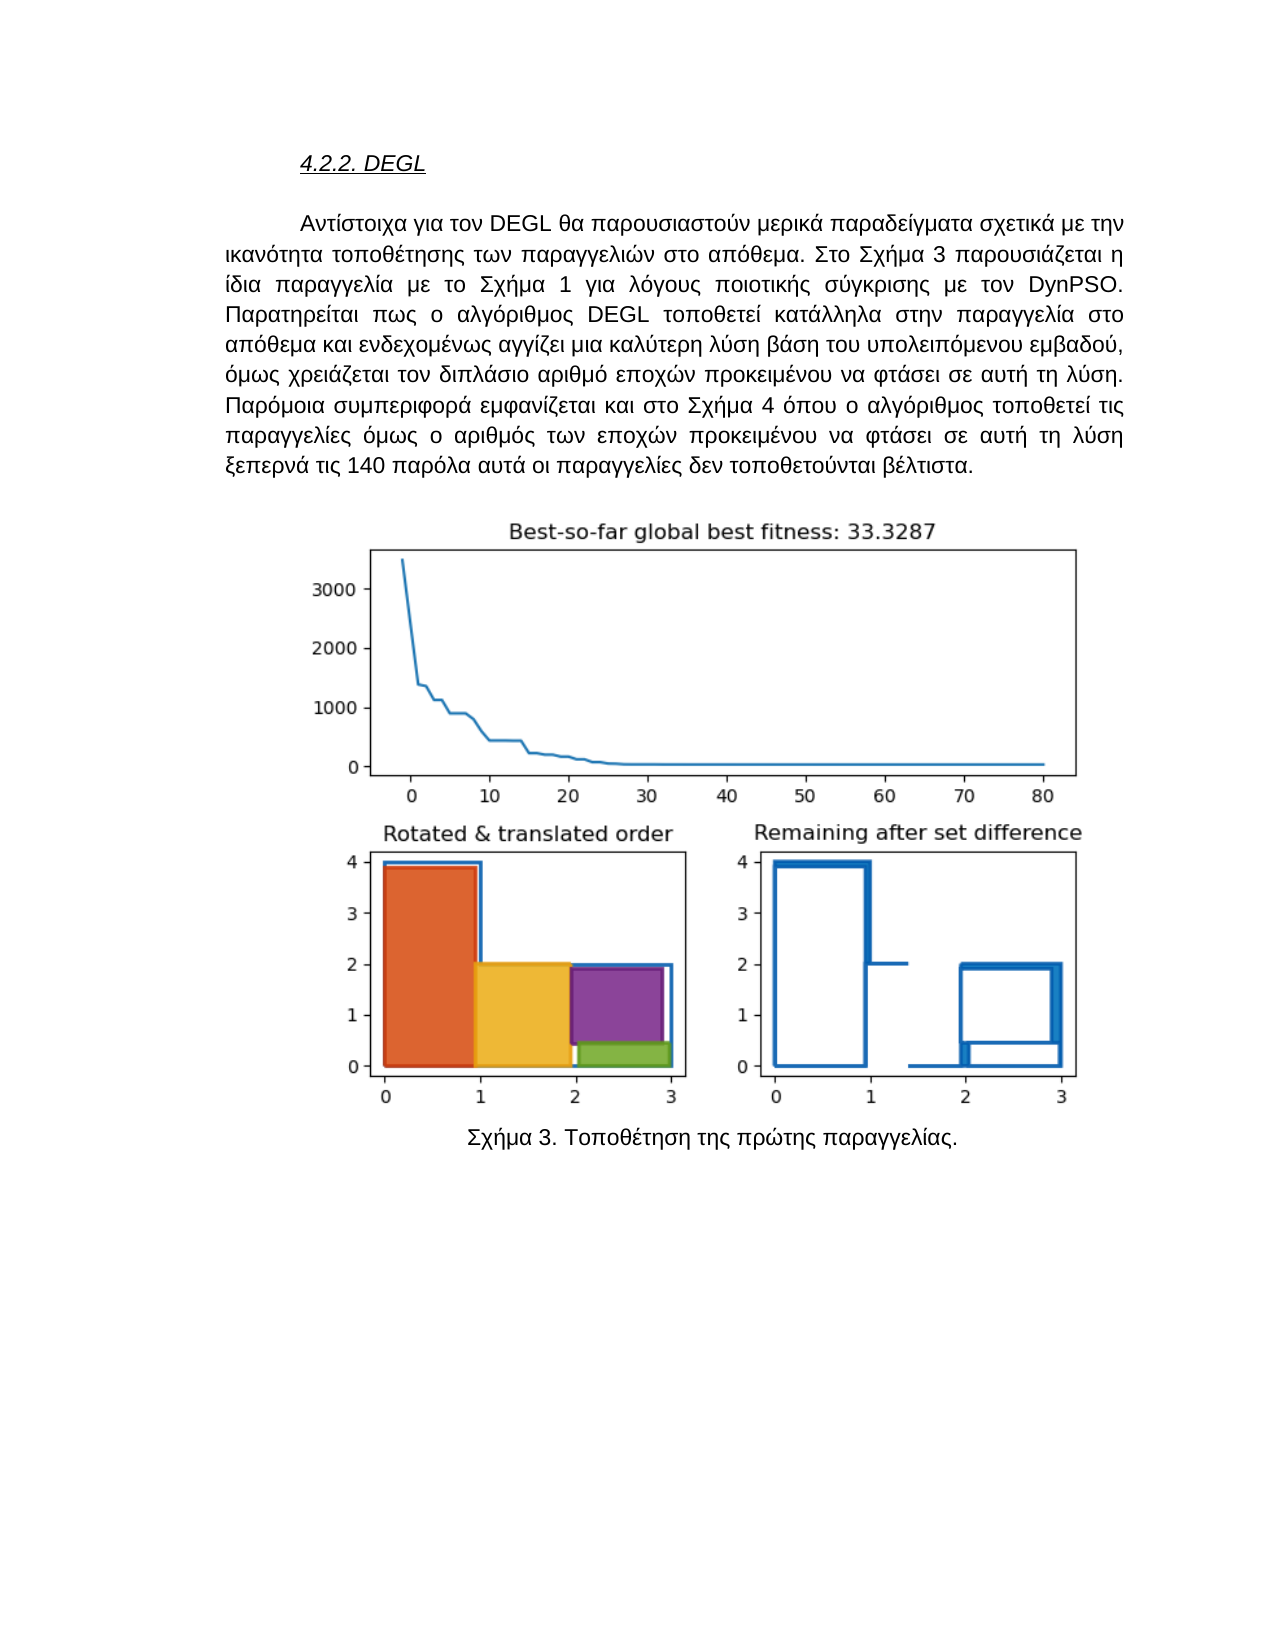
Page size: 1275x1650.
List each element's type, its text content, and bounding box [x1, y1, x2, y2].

picture [300, 512, 1095, 1120]
text Αντίστοιχα για τον DEGL θα παρουσιαστούν μερικά παραδείγματα σχετικά με την ικανότητα τοποθέτησης των παραγγελιών στο απόθεμα. Στο Σχήμα 3 παρουσιάζεται η ίδια παραγγελία με το Σχήμα 1 για λόγους ποιοτικής σύγκρισης με τον DynPSO. Παρατηρείται πως ο αλγόριθμος DEGL τοποθετεί κατάλληλα στην παραγγελία στο απόθεμα και ενδεχομένως αγγίζει μια καλύτερη λύση βάση του υπολειπόμενου εμβαδού, όμως χρειάζεται τον διπλάσιο αριθμό εποχών προκειμένου να φτάσει σε αυτή τη λύση. Παρόμοια συμπεριφορά εμφανίζεται και στο Σχήμα 4 όπου ο αλγόριθμος τοποθετεί τις παραγγελίες όμως ο αριθμός των εποχών προκειμένου να φτάσει σε αυτή τη λύση ξεπερνά τις 140 παρόλα αυτά οι παραγγελίες δεν τοποθετούνται βέλτιστα. [225, 210, 1125, 478]
text 4.2.2. DEGL [225, 150, 1125, 176]
text Σχήμα 3. Τοποθέτηση της πρώτης παραγγελίας. [225, 1124, 1125, 1150]
